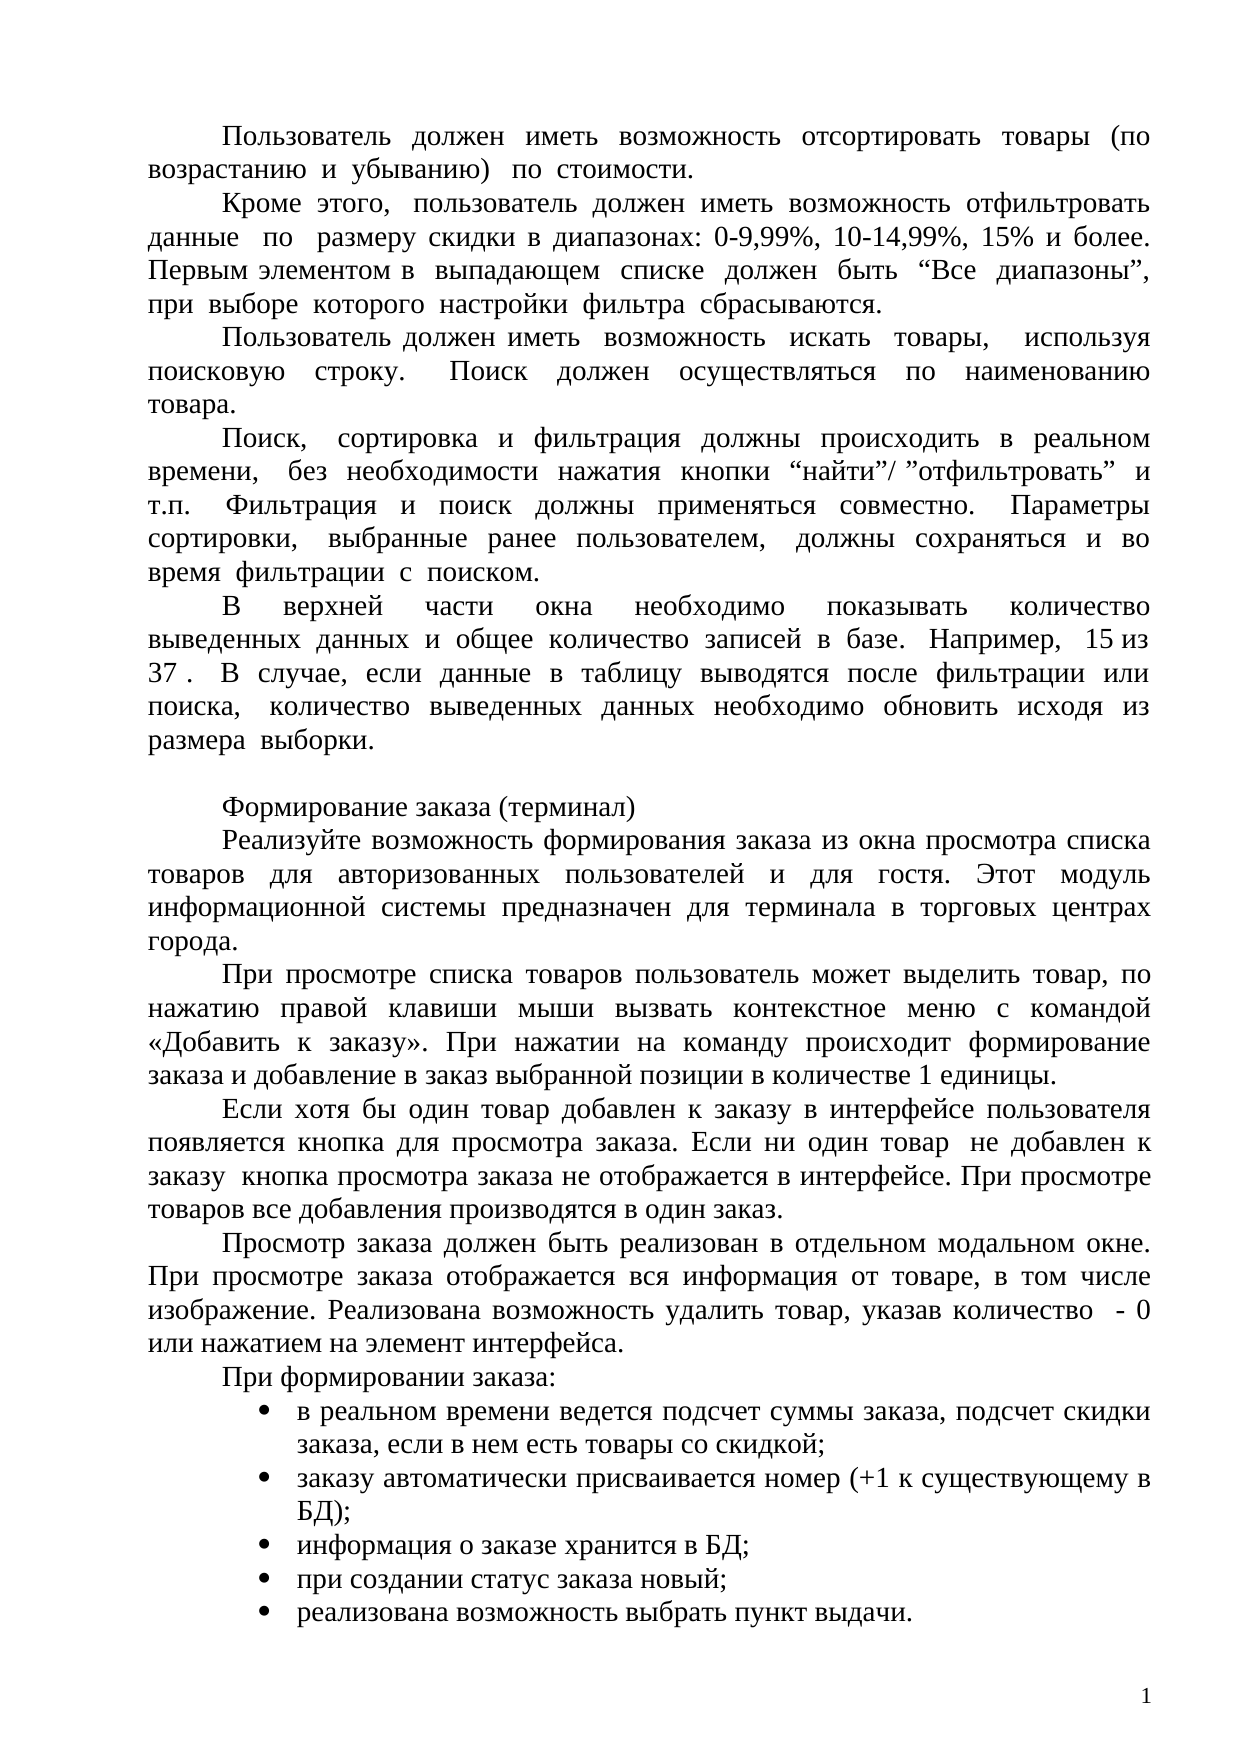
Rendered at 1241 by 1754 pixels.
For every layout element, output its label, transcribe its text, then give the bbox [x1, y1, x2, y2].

text Реализуйте возможность формирования заказа из окна просмотра списка товаров для авторизованных пользователей и для гостя. Этот модуль информационной системы предназначен для терминала в торговых центрах города. [148, 822, 1152, 957]
text При формировании заказа: [148, 1359, 1152, 1393]
text Поиск, сортировка и фильтрация должны происходить в реальном времени, без необходимости нажатия кнопки “найти”/ ”отфильтровать” и т.п. Фильтрация и поиск должны применяться совместно. Параметры сортировки, выбранные ранее пользователем, должны сохраняться и во время фильтрации с поиском. [148, 420, 1152, 588]
text Пользователь должен иметь возможность отсортировать товары (по возрастанию и убыванию) по стоимости. [148, 118, 1152, 185]
list при создании статус заказа новый; [259, 1561, 1152, 1594]
list информация о заказе хранится в БД; [259, 1527, 1152, 1561]
text Просмотр заказа должен быть реализован в отдельном модальном окне. При просмотре заказа отображается вся информация от товаре, в том числе изображение. Реализована возможность удалить товар, указав количество - 0 или нажатием на элемент интерфейса. [148, 1225, 1152, 1359]
text Кроме этого, пользователь должен иметь возможность отфильтровать данные по размеру скидки в диапазонах: 0-9,99%, 10-14,99%, 15% и более. Первым элементом в выпадающем списке должен быть “Все диапазоны”, при выборе которого настройки фильтра сбрасываются. [148, 185, 1152, 319]
text Формирование заказа (терминал) [148, 789, 1152, 822]
text Если хотя бы один товар добавлен к заказу в интерфейсе пользователя появляется кнопка для просмотра заказа. Если ни один товар не добавлен к заказу кнопка просмотра заказа не отображается в интерфейсе. При просмотре товаров все добавления производятся в один заказ. [148, 1091, 1152, 1225]
list в реальном времени ведется подсчет суммы заказа, подсчет скидки заказа, если в нем есть товары со скидкой; [259, 1393, 1152, 1460]
list заказу автоматически присваивается номер (+1 к существующему в БД); [259, 1460, 1152, 1527]
list реализована возможность выбрать пункт выдачи. [259, 1594, 1152, 1628]
text Пользователь должен иметь возможность искать товары, используя поисковую строку. Поиск должен осуществляться по наименованию товара. [148, 319, 1152, 420]
text При просмотре списка товаров пользователь может выделить товар, по нажатию правой клавиши мыши вызвать контекстное меню с командой «Добавить к заказу». При нажатии на команду происходит формирование заказа и добавление в заказ выбранной позиции в количестве 1 единицы. [148, 957, 1152, 1091]
text В верхней части окна необходимо показывать количество выведенных данных и общее количество записей в базе. Например, 15 из 37 . В случае, если данные в таблицу выводятся после фильтрации или поиска, количество выведенных данных необходимо обновить исходя из размера выборки. [148, 588, 1152, 755]
